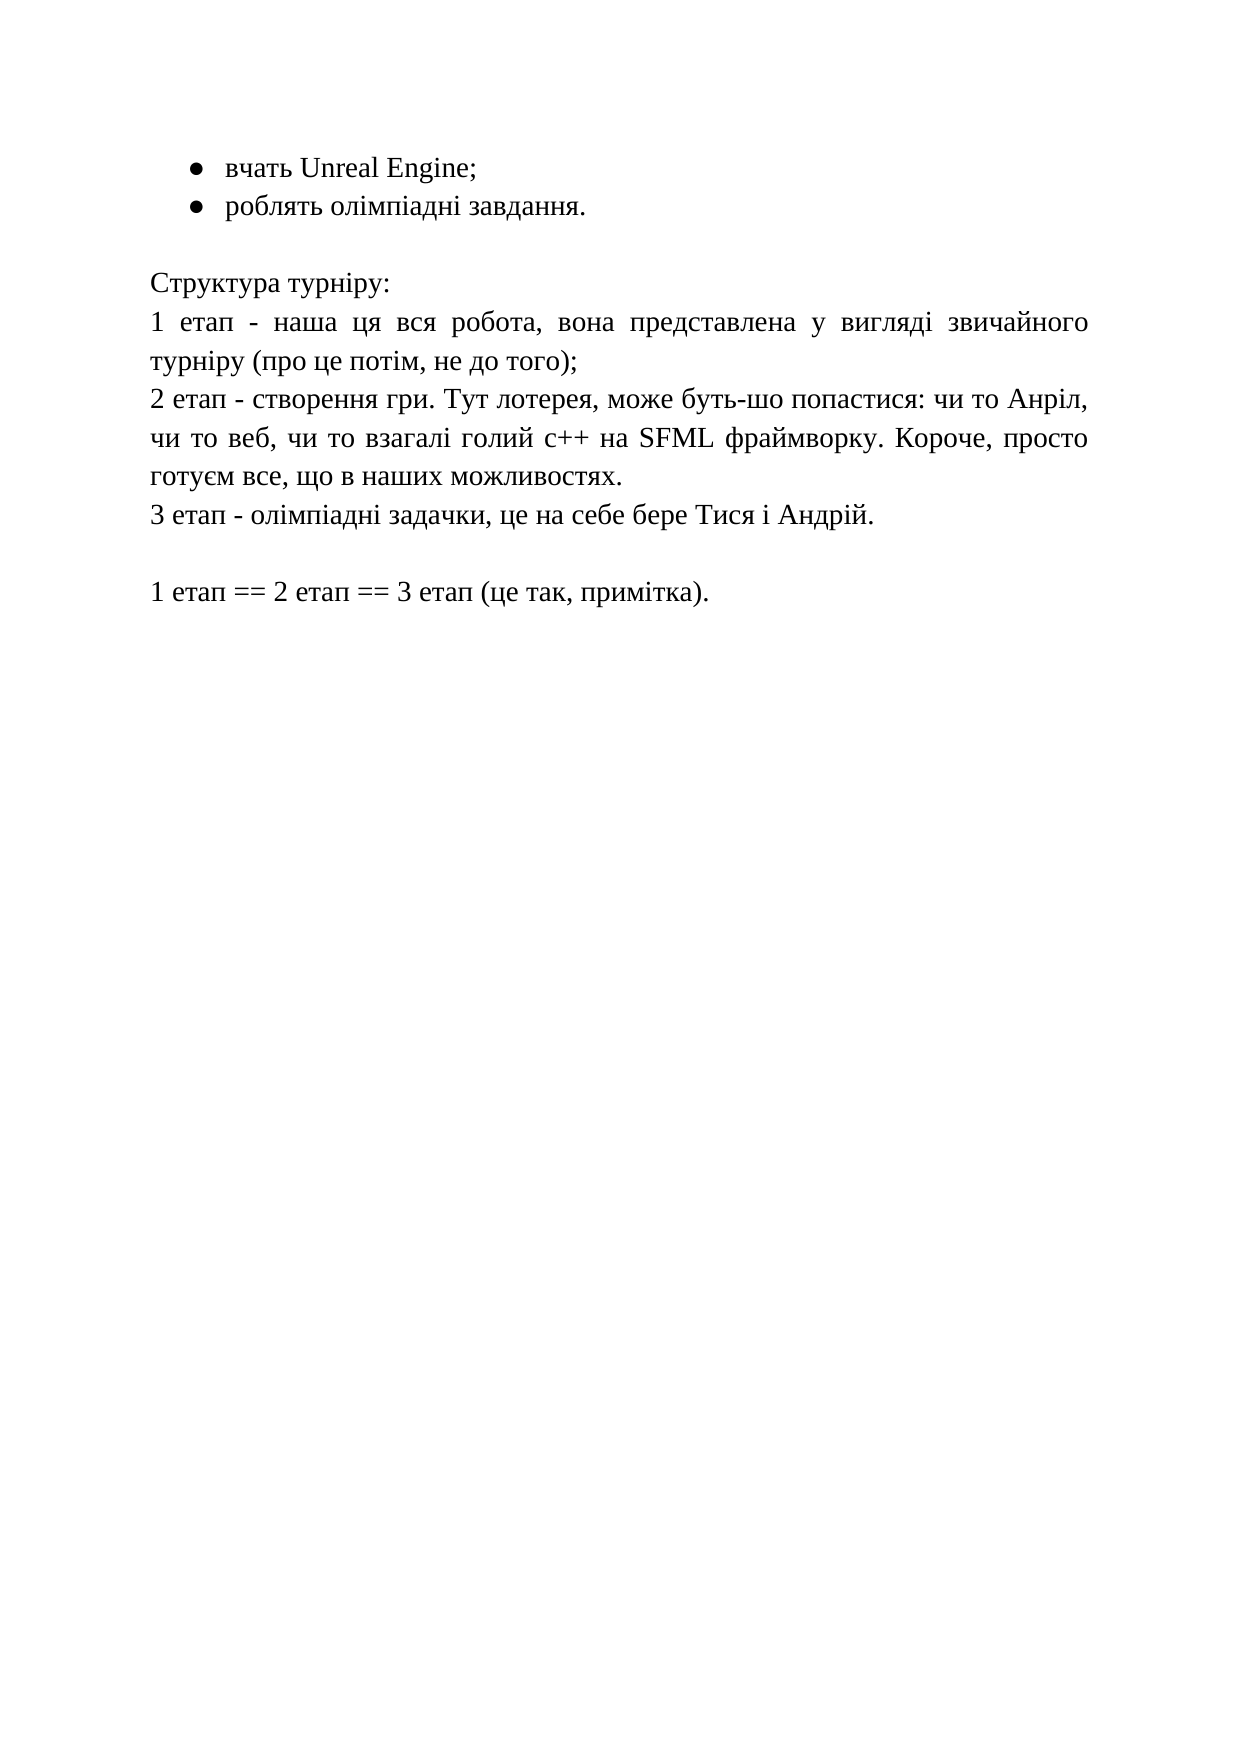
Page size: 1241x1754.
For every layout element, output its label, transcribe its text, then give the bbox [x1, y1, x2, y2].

list роблять олімпіадні завдання. [187, 188, 1090, 222]
text 3 етап - олімпіадні задачки, це на себе бере Тися і Андрій. [150, 497, 1090, 530]
list вчать Unreal Engine; [187, 150, 1090, 183]
text Структура турніру: [150, 266, 1090, 299]
text 1 етап == 2 етап == 3 етап (це так, примітка). [150, 574, 1090, 607]
text 2 етап - створення гри. Тут лотерея, може буть-шо попастися: чи то Анріл, чи то веб, чи то взагалі голий с++ на SFML фраймворку. Короче, просто готуєм все, що в наших можливостях. [150, 381, 1090, 492]
text 1 етап - наша ця вся робота, вона представлена у вигляді звичайного турніру (про це потім, не до того); [150, 304, 1090, 376]
